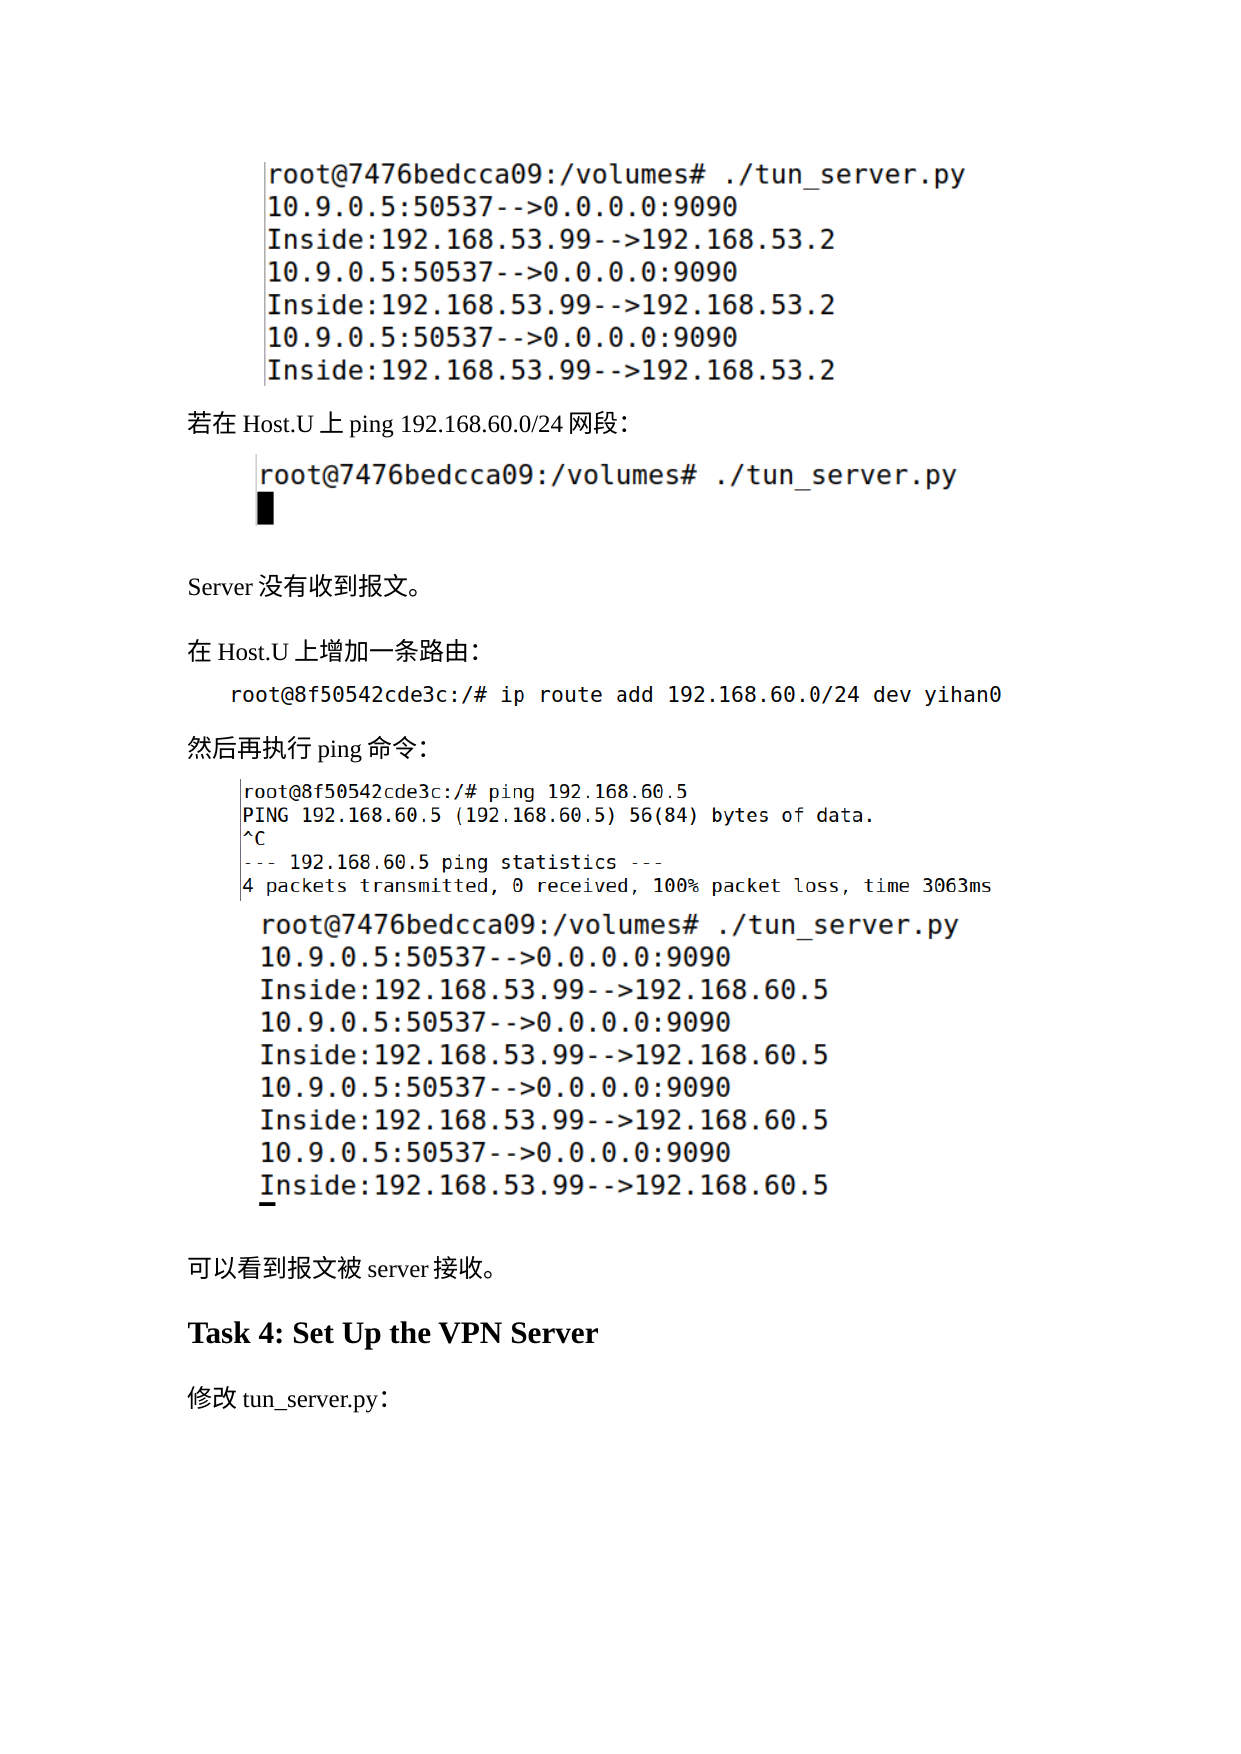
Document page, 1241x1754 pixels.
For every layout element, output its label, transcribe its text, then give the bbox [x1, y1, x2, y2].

text Task 4: Set Up the VPN Server [187, 1299, 1053, 1364]
text 可以看到报文被server接收。 [187, 1234, 1053, 1299]
text 若在Host.U上ping 192.168.60.0/24网段： [187, 389, 1053, 454]
text Server没有收到报文。 [187, 552, 1053, 617]
text 在Host.U上增加一条路由： [187, 617, 1053, 682]
text 修改tun_server.py： [187, 1364, 1053, 1429]
text 然后再执行ping命令： [187, 714, 1053, 779]
